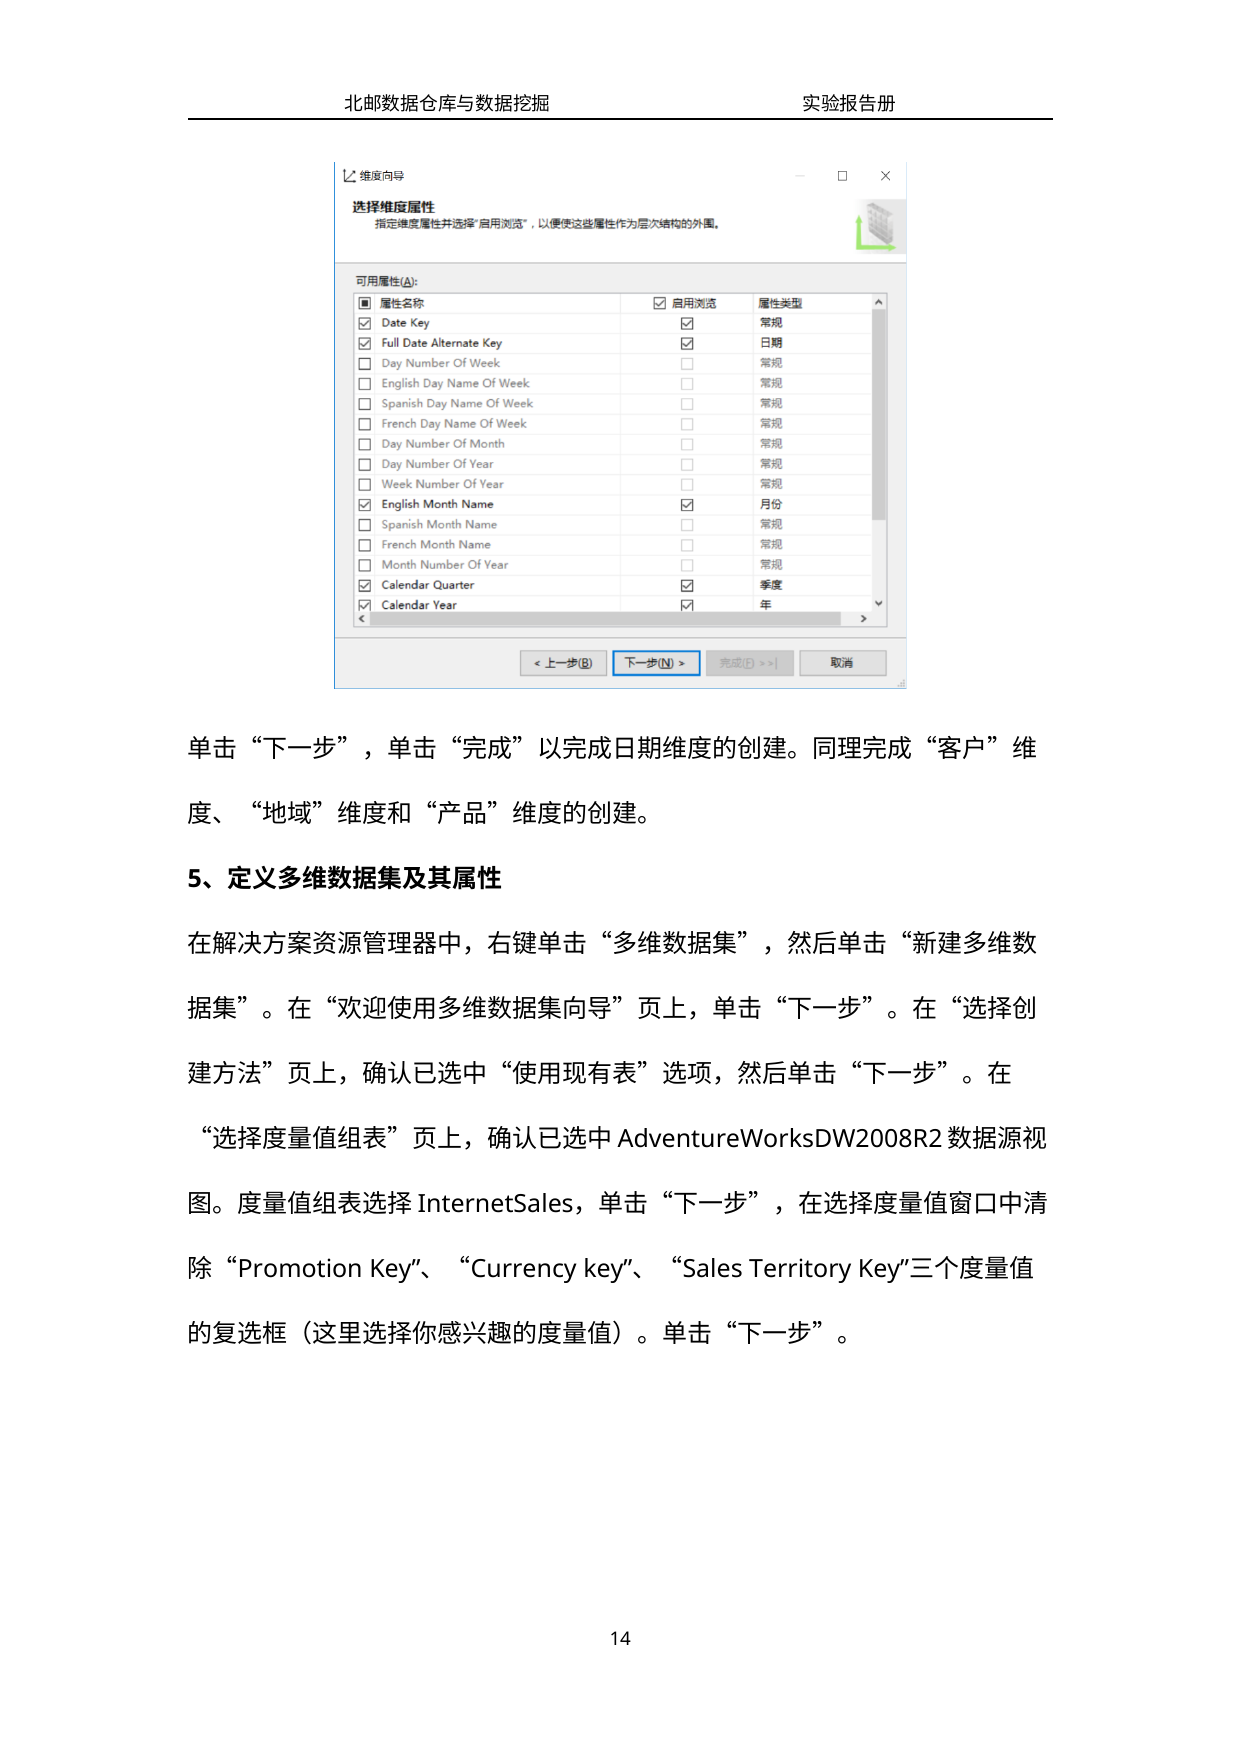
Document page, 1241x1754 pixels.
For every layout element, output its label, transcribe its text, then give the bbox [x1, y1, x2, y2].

text 5、定义多维数据集及其属性 [187, 844, 1053, 909]
text 单击“下一步”，单击“完成”以完成日期维度的创建。同理完成“客户”维度、“地域”维度和“产品”维度的创建。 [187, 714, 1053, 844]
text 在解决方案资源管理器中，右键单击“多维数据集”，然后单击“新建多维数据集”。在“欢迎使用多维数据集向导”页上，单击“下一步”。在“选择创建方法”页上，确认已选中“使用现有表”选项，然后单击“下一步”。在“选择度量值组表”页上，确认已选中AdventureWorksDW2008R2数据源视图。度量值组表选择InternetSales，单击“下一步”，在选择度量值窗口中清除“Promotion Key”、“Currency key”、“Sales Territory Key”三个度量值的复选框（这里选择你感兴趣的度量值）。单击“下一步”。 [187, 909, 1053, 1364]
picture [334, 162, 907, 689]
